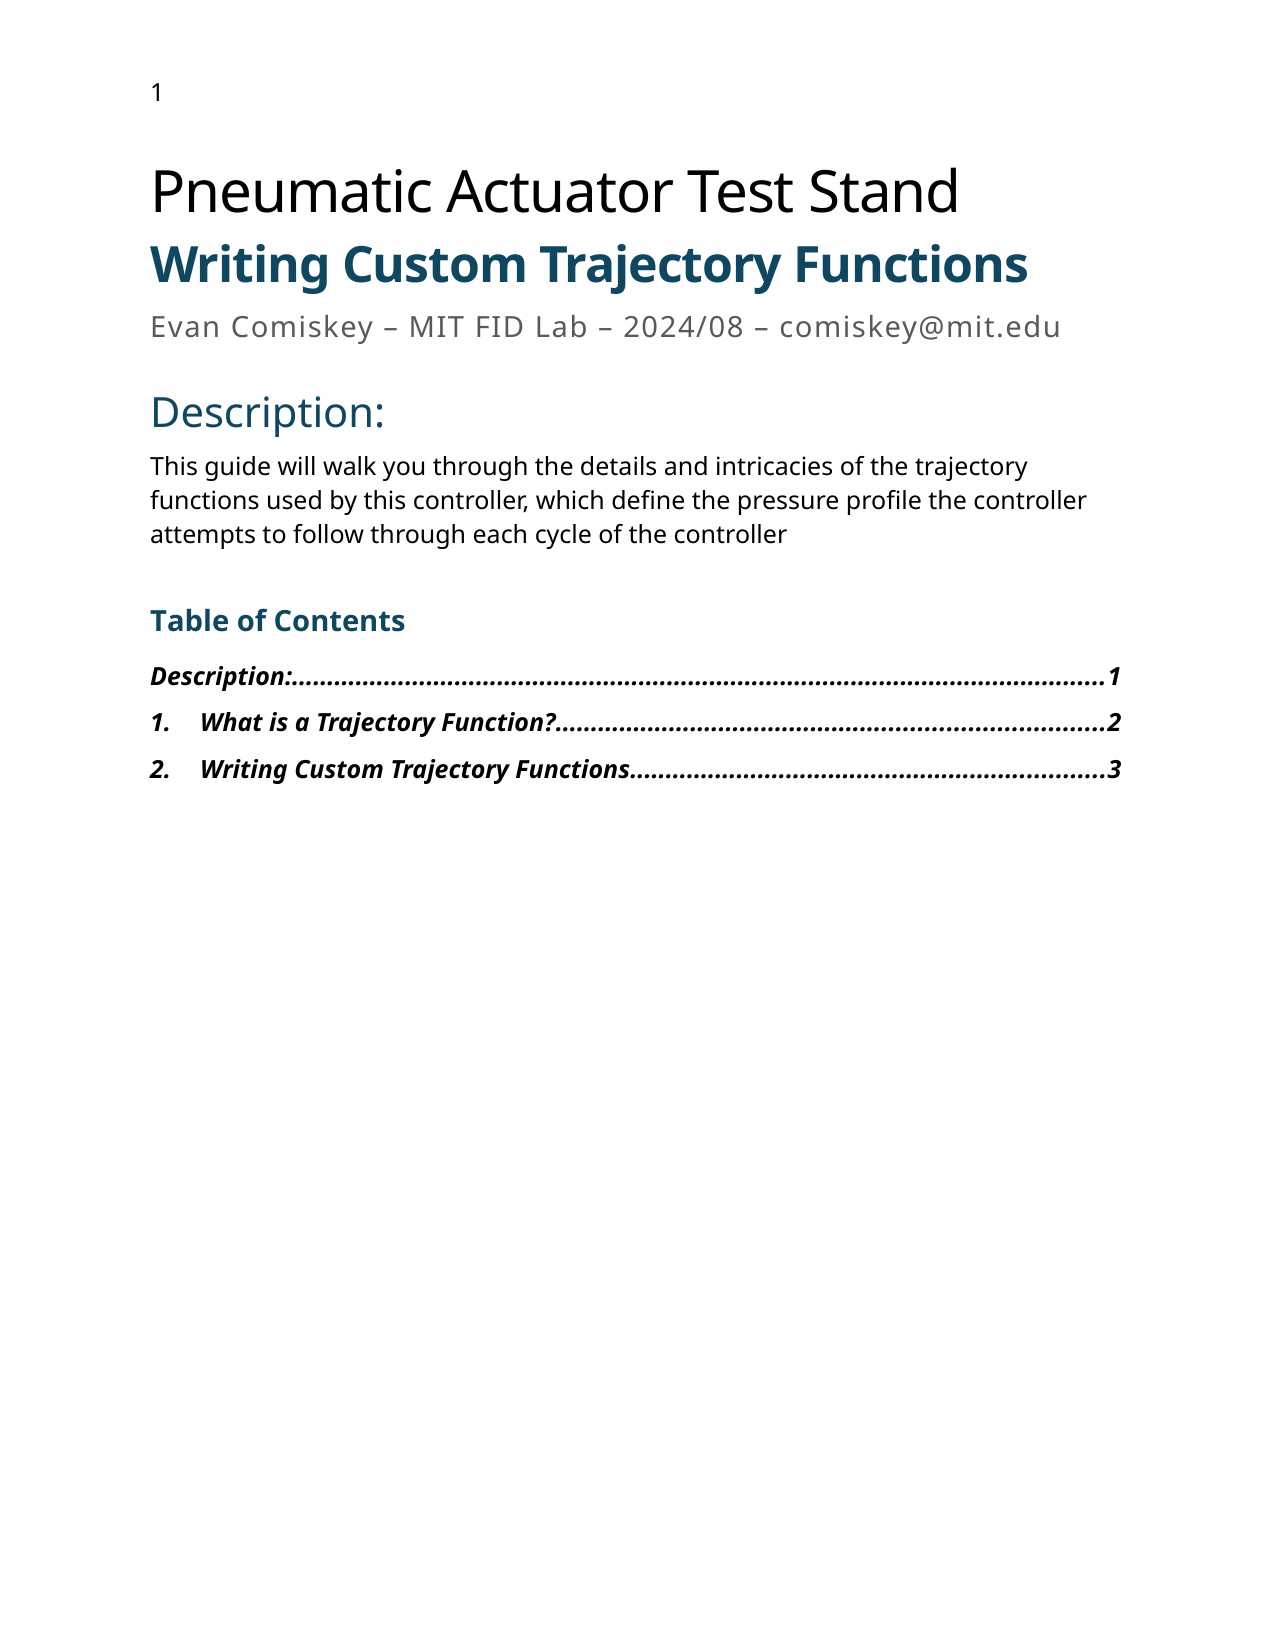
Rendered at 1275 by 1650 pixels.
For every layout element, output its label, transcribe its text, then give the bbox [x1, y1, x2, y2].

title Writing Custom Trajectory Functions [150, 229, 1125, 298]
subtitle Description: [150, 383, 1125, 440]
text This guide will walk you through the details and intricacies of the trajectory functions used by this controller, which define the pressure profile the controller attempts to follow through each cycle of the controller [150, 448, 1125, 550]
title Pneumatic Actuator Test Stand [150, 150, 1125, 229]
subtitle Evan Comiskey – MIT FID Lab – 2024/08 – comiskey@mit.edu [150, 306, 1125, 346]
